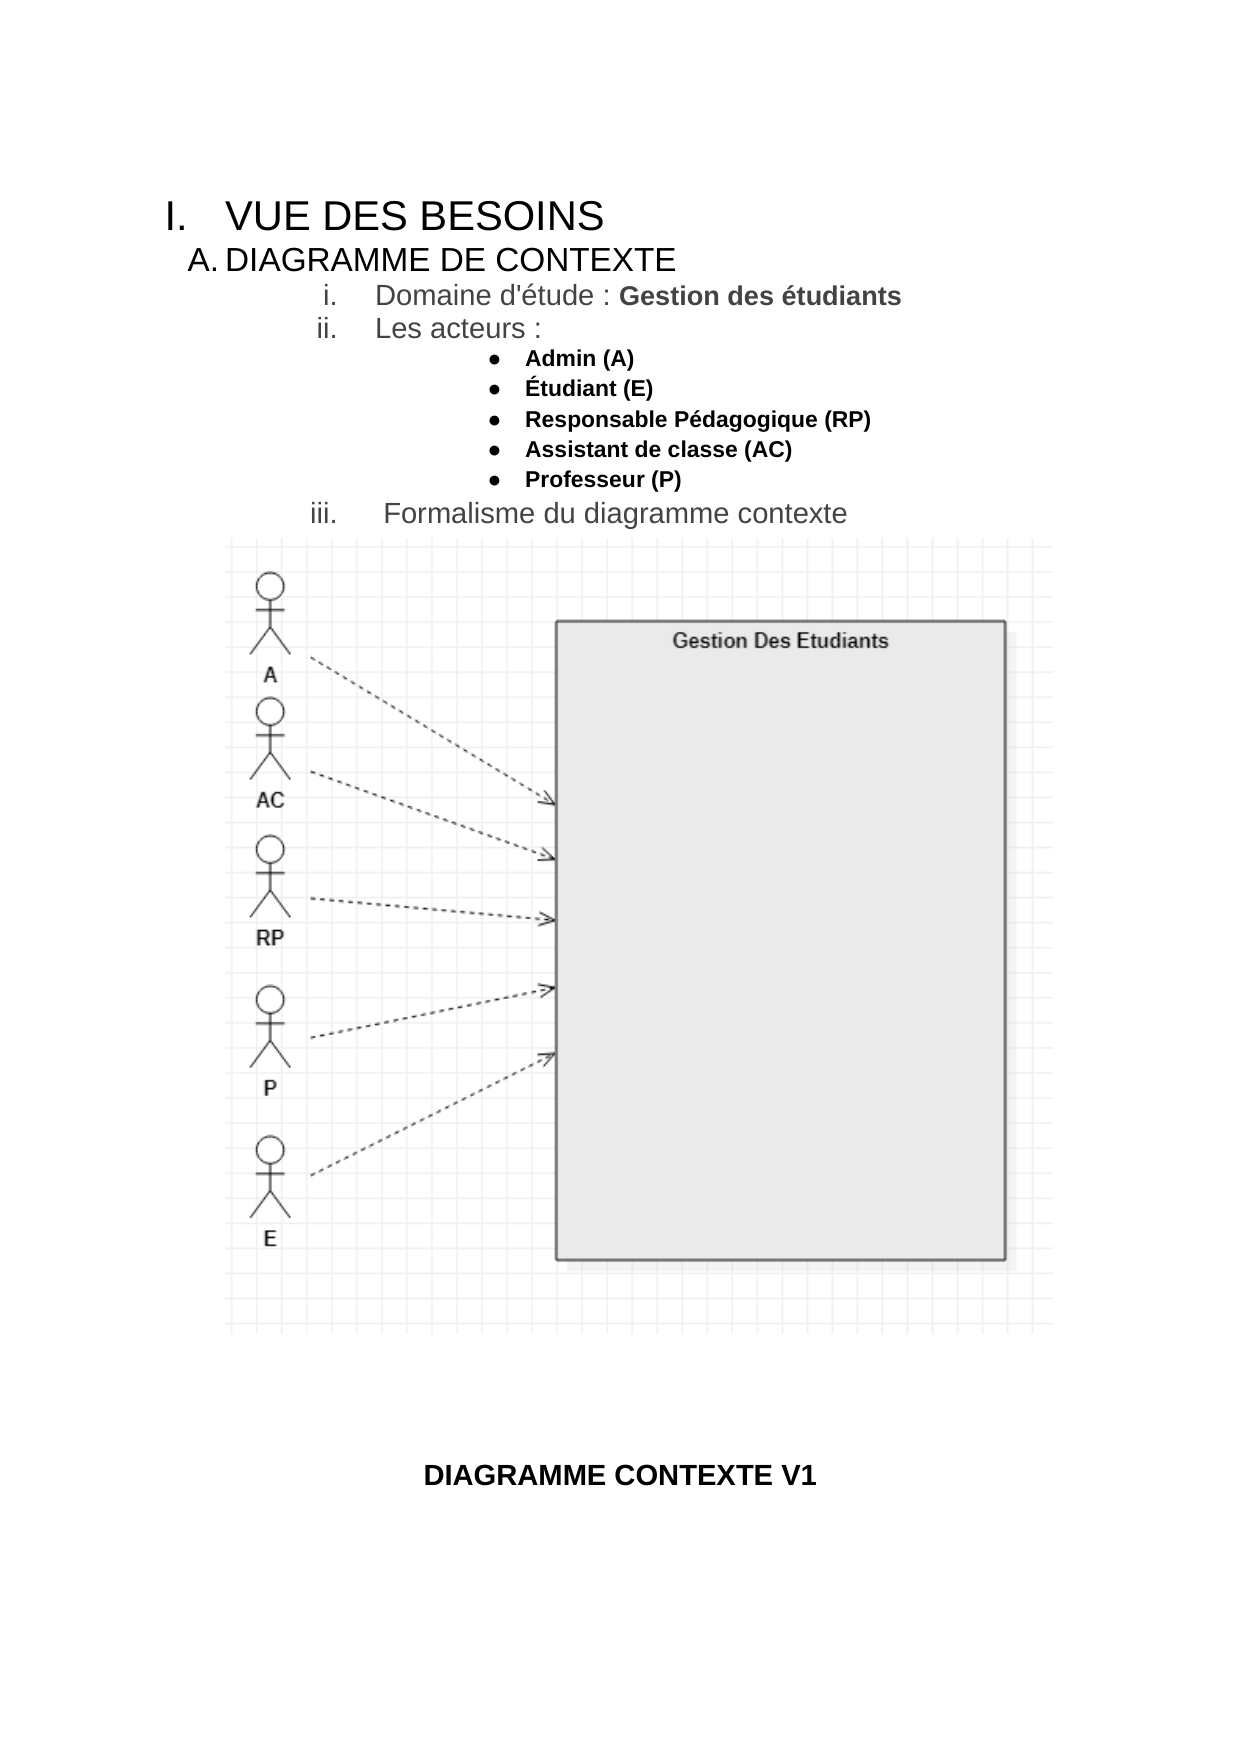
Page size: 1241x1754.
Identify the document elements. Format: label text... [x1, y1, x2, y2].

picture [225, 538, 1054, 1334]
list Responsable Pédagogique (RP) [487, 406, 1090, 432]
subtitle VUE DES BESOINS [187, 192, 1090, 239]
text DIAGRAMME CONTEXTE V1 [150, 1458, 1090, 1492]
subtitle Les acteurs : [337, 312, 1090, 345]
subtitle DIAGRAMME DE CONTEXTE [187, 239, 1090, 278]
list Professeur (P) [487, 466, 1090, 492]
list Admin (A) [487, 345, 1090, 371]
subtitle Formalisme du diagramme contexte [337, 496, 1090, 530]
list Étudiant (E) [487, 375, 1090, 402]
subtitle Domaine d'étude : Gestion des étudiants [337, 278, 1090, 312]
list Assistant de classe (AC) [487, 436, 1090, 462]
